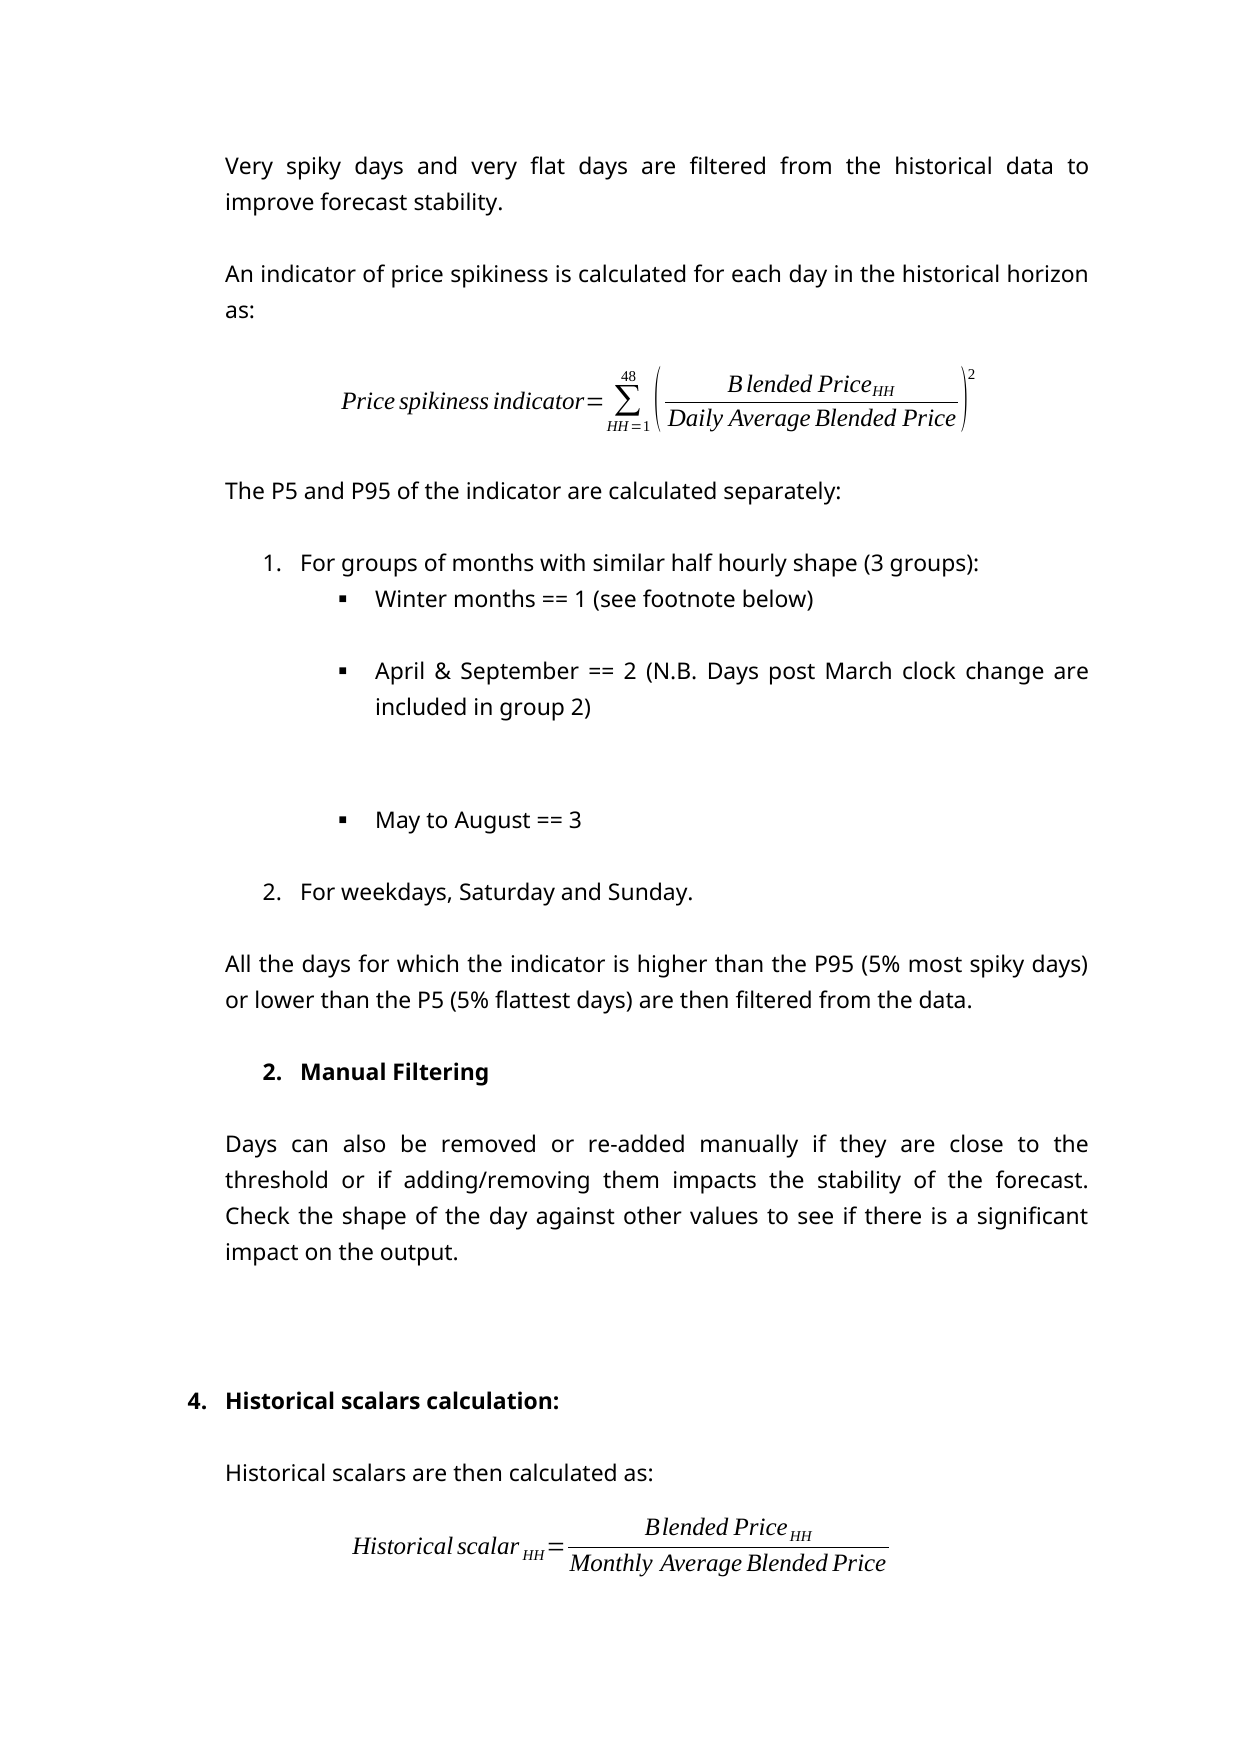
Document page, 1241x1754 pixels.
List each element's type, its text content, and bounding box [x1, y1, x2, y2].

list An indicator of price spikiness is calculated for each day in the historical horizon as: [225, 258, 1090, 325]
list All the days for which the indicator is higher than the P95 (5% most spiky days) or lower than the P5 (5% flattest days) are then filtered from the data. [225, 948, 1090, 1015]
list Very spiky days and very flat days are filtered from the historical data to improve forecast stability. [225, 150, 1090, 217]
list Days can also be removed or re-added manually if they are close to the threshold or if adding/removing them impacts the stability of the forecast. Check the shape of the day against other values to see if there is a significant impact on the output. [225, 1128, 1090, 1267]
list Historical scalars are then calculated as: [225, 1457, 1090, 1488]
list For groups of months with similar half hourly shape (3 groups): [262, 547, 1090, 578]
list Historical scalars calculation: [187, 1385, 1090, 1416]
list The P5 and P95 of the indicator are calculated separately: [225, 475, 1090, 506]
list April & September == 2 (N.B. Days post March clock change are included in group 2) [337, 655, 1090, 722]
list May to August == 3 [337, 804, 1090, 836]
list Manual Filtering [262, 1056, 1090, 1087]
list For weekdays, Saturday and Sunday. [262, 876, 1090, 907]
list Winter months == 1 (see footnote below) [337, 583, 1090, 614]
